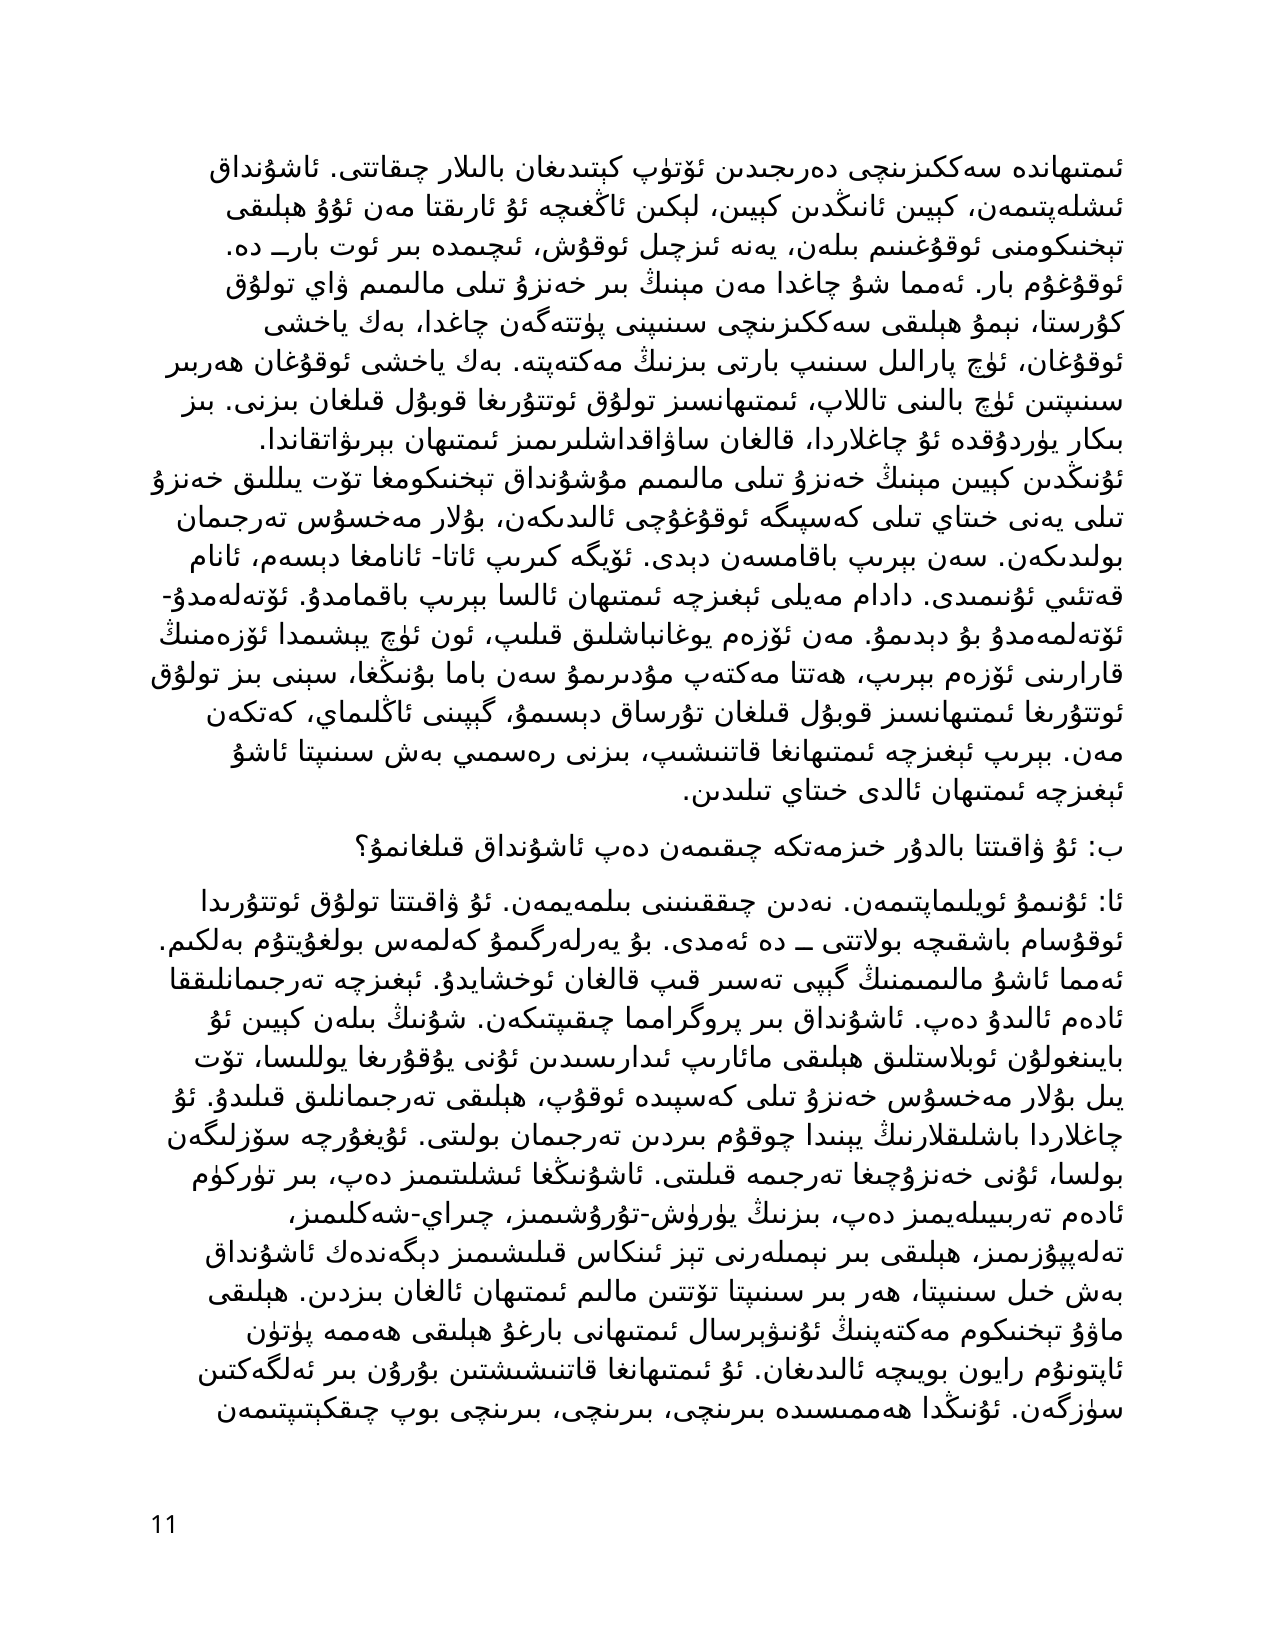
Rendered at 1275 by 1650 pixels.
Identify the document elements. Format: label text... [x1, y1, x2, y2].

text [150, 884, 1125, 1425]
text ب: ئۇ ۋاقىتتا بالدۇر خىزمەتكە چىقىمەن دەپ ئاشۇنداق قىلغانمۇ؟ [150, 829, 1125, 863]
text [150, 150, 1125, 807]
